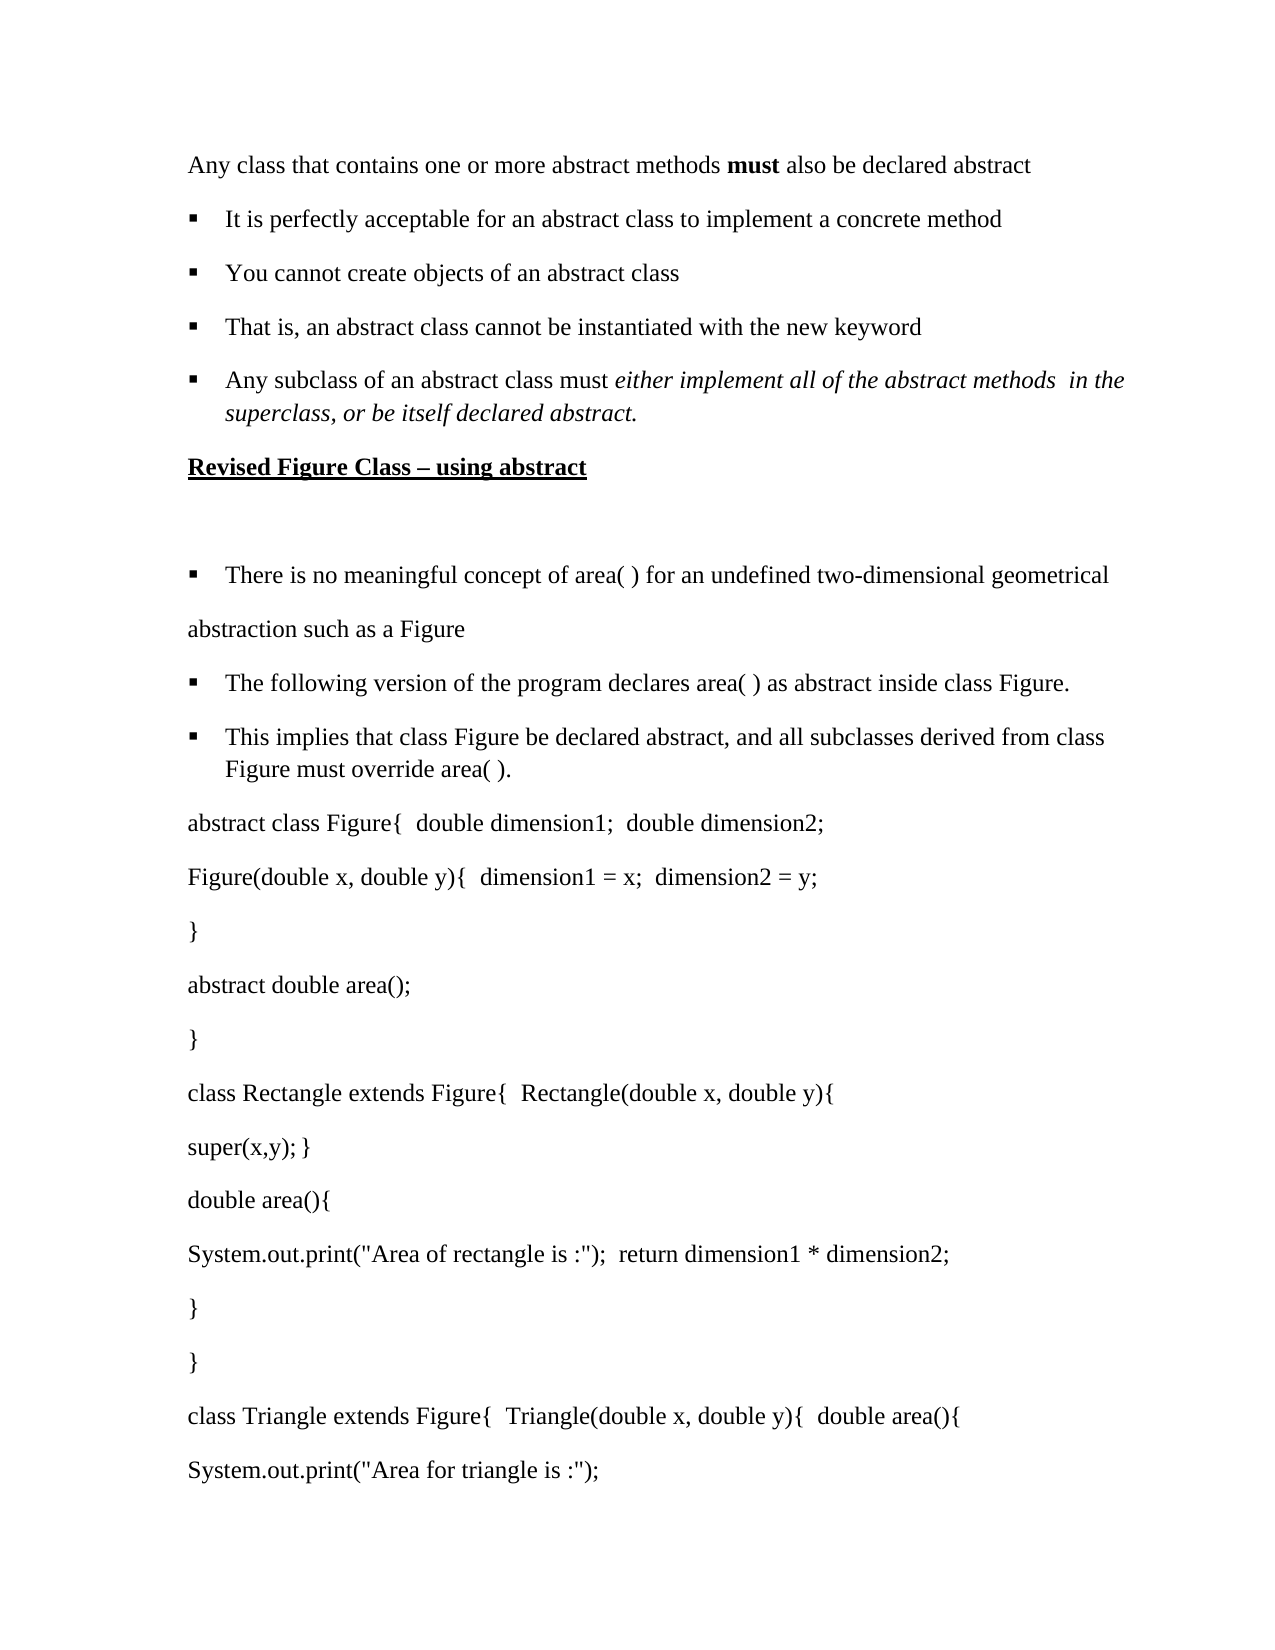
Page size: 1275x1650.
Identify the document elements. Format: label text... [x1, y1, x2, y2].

text } [187, 1293, 1125, 1322]
text abstraction such as a Figure [187, 614, 1125, 643]
text } [187, 916, 1125, 945]
text Any class that contains one or more abstract methods must also be declared abstract [187, 150, 1125, 179]
list There is no meaningful concept of area( ) for an undefined two-dimensional geometrical [187, 560, 1125, 589]
list You cannot create objects of an abstract class [187, 258, 1125, 286]
list It is perfectly acceptable for an abstract class to implement a concrete method [187, 204, 1125, 233]
text abstract class Figure{ double dimension1; double dimension2; [187, 808, 1125, 837]
text super(x,y); } [187, 1132, 1125, 1160]
text System.out.print("Area of rectangle is :"); return dimension1 * dimension2; [187, 1239, 1125, 1268]
text double area(){ [187, 1185, 1125, 1214]
list Any subclass of an abstract class must either implement all of the abstract methods in the superclass, or be itself declared abstract. [187, 365, 1125, 427]
text System.out.print("Area for triangle is :"); [187, 1455, 1125, 1483]
text Revised Figure Class – using abstract [187, 452, 1125, 481]
text class Rectangle extends Figure{ Rectangle(double x, double y){ [187, 1078, 1125, 1106]
list That is, an abstract class cannot be instantiated with the new keyword [187, 312, 1125, 340]
text Figure(double x, double y){ dimension1 = x; dimension2 = y; [187, 862, 1125, 891]
text } [187, 1347, 1125, 1376]
text abstract double area(); [187, 970, 1125, 999]
text class Triangle extends Figure{ Triangle(double x, double y){ double area(){ [187, 1401, 1125, 1429]
list This implies that class Figure be declared abstract, and all subclasses derived from class Figure must override area( ). [187, 722, 1125, 783]
text } [187, 1024, 1125, 1053]
list The following version of the program declares area( ) as abstract inside class Figure. [187, 668, 1125, 696]
